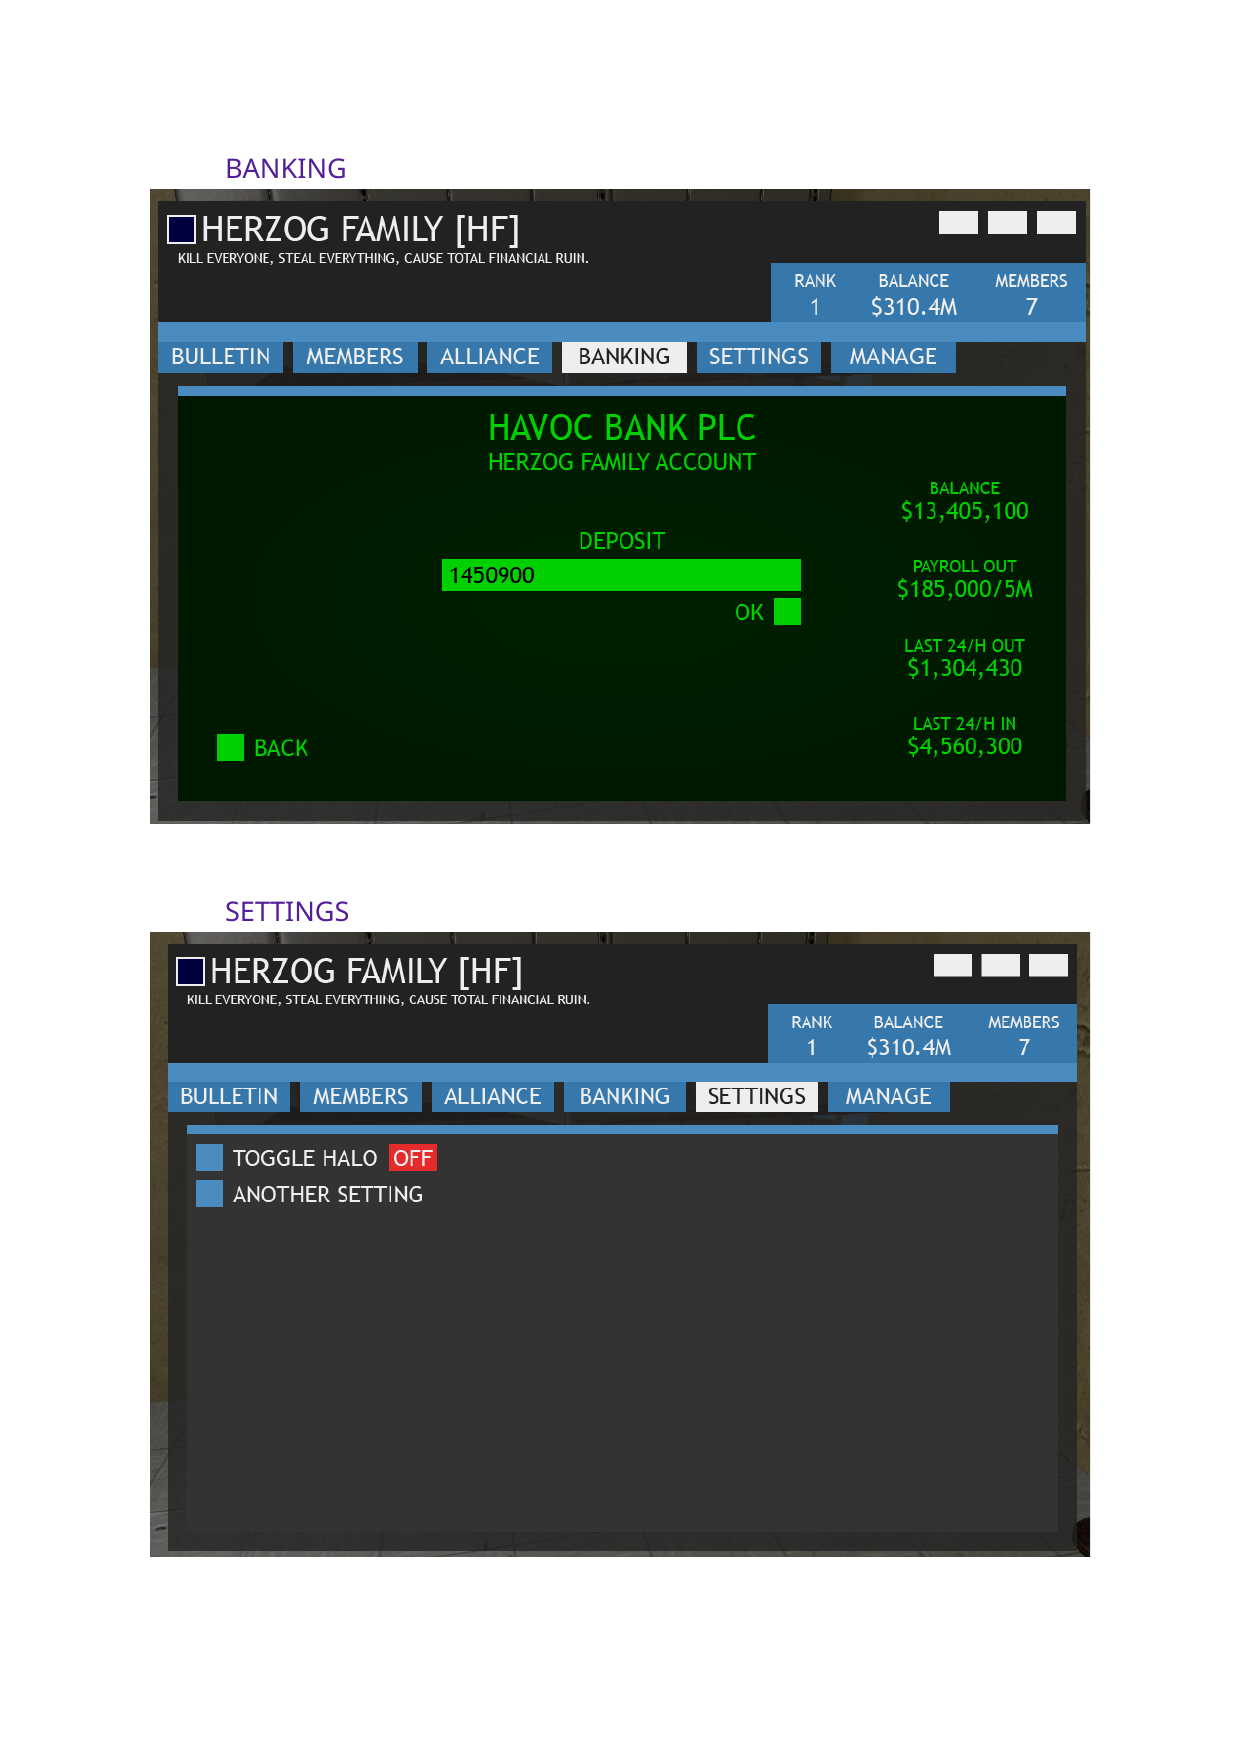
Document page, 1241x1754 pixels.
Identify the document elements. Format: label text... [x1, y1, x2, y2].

picture [150, 189, 1091, 824]
subtitle SETTINGS [150, 893, 1090, 929]
subtitle BANKING [150, 150, 1090, 187]
picture [150, 932, 1091, 1557]
